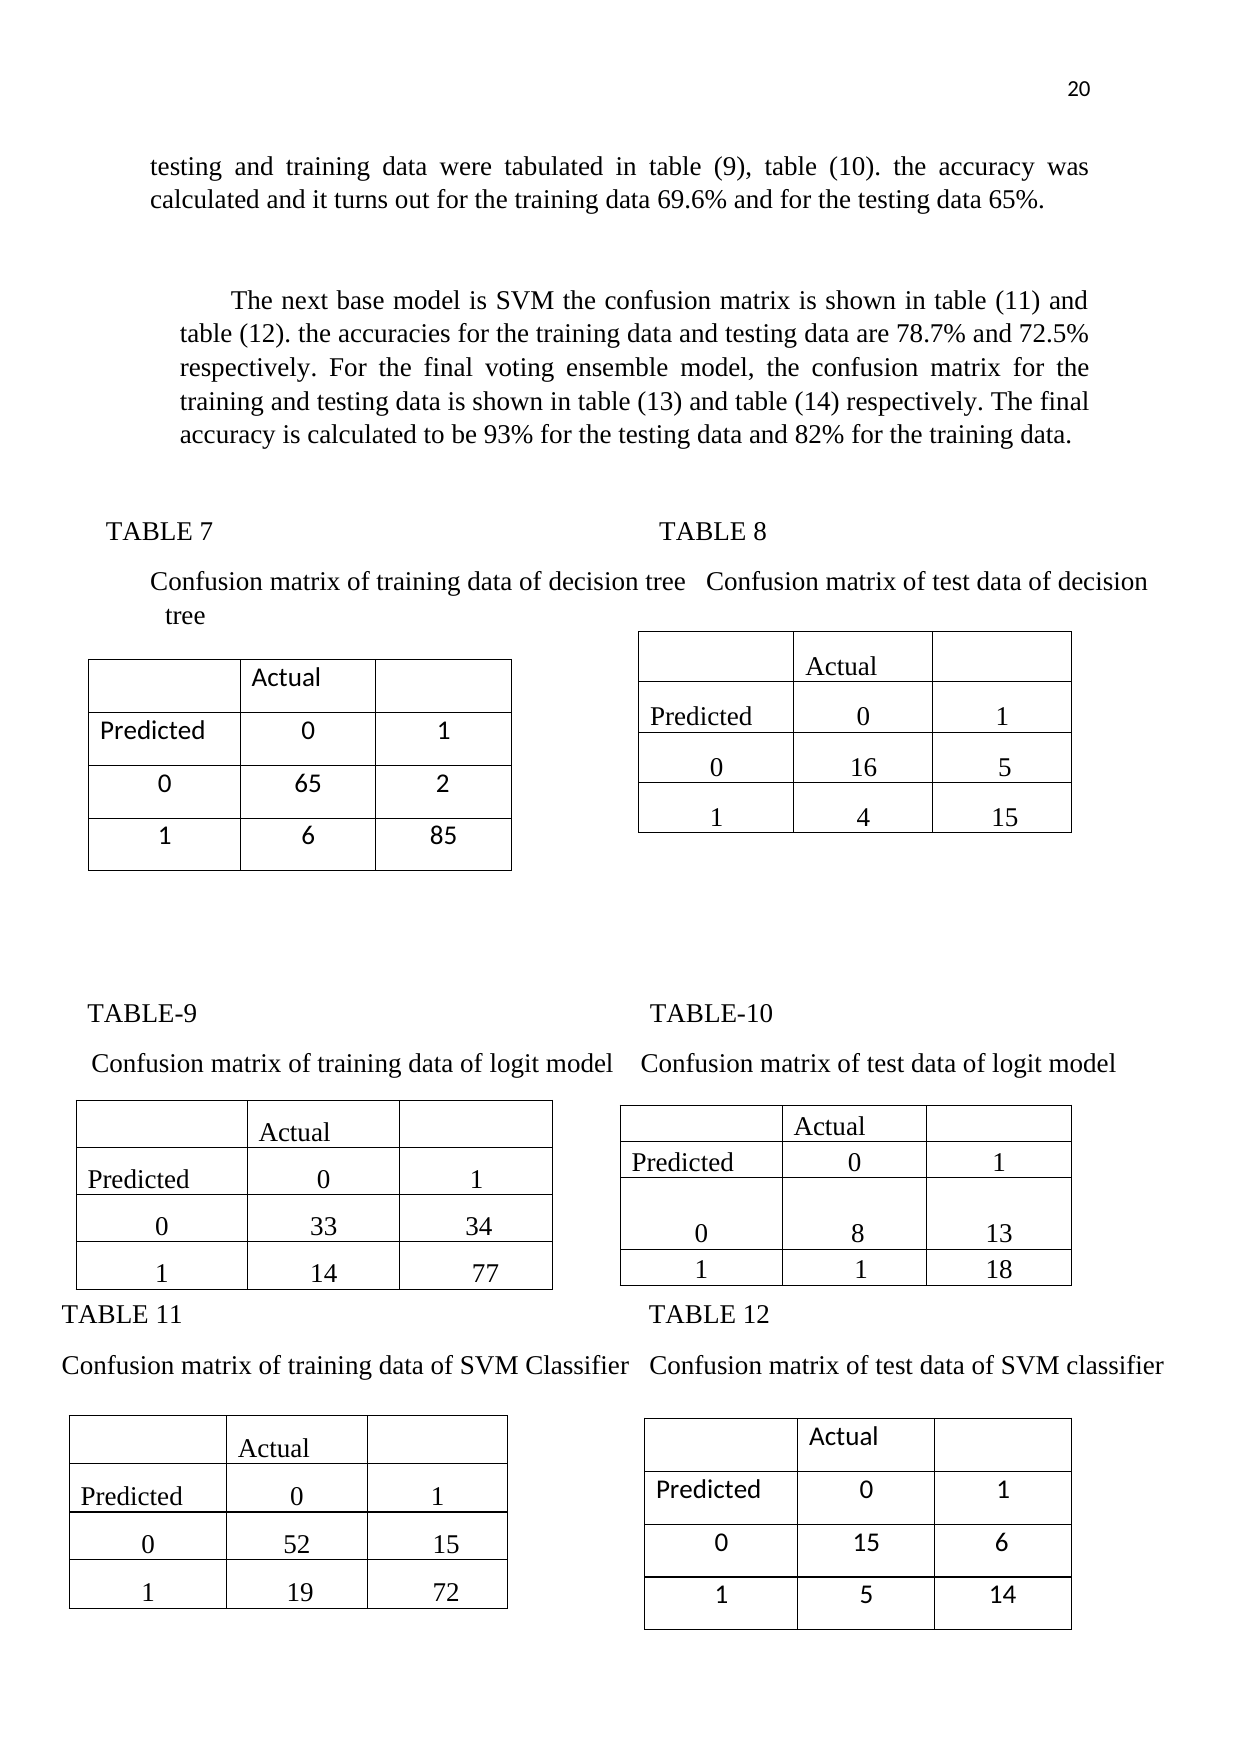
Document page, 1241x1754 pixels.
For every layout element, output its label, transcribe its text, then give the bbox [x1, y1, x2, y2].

text Confusion matrix of training data of SVM Classifier Confusion matrix of test data of SVM classifier [61, 1349, 1184, 1380]
table_header Actual [248, 1101, 399, 1147]
table_cell 77 [400, 1242, 552, 1288]
table_cell Predicted [645, 1472, 797, 1524]
table_cell 0 [89, 766, 240, 817]
table_cell 14 [248, 1242, 399, 1288]
table_cell 1 [77, 1242, 247, 1288]
table_cell Predicted [621, 1142, 782, 1177]
table_cell 4 [794, 783, 932, 832]
table_cell 5 [798, 1578, 934, 1629]
table_cell 34 [400, 1195, 552, 1241]
table_header [639, 632, 793, 681]
table_cell 1 [400, 1148, 552, 1194]
text Confusion matrix of training data of logit model Confusion matrix of test data of logit model [91, 1047, 1169, 1079]
table_header [89, 660, 240, 712]
table_cell 2 [376, 766, 511, 817]
table_cell 0 [783, 1142, 926, 1177]
table_cell 6 [935, 1525, 1071, 1576]
table_cell 85 [376, 819, 511, 870]
table_header [70, 1416, 226, 1463]
table_header [933, 632, 1071, 681]
table_cell 18 [927, 1250, 1071, 1285]
table_cell 0 [70, 1513, 226, 1559]
text TABLE-9 TABLE-10 [47, 997, 1139, 1028]
table_cell 1 [639, 783, 793, 832]
table_cell 1 [70, 1560, 226, 1607]
table_cell 0 [77, 1195, 247, 1241]
table_cell 0 [248, 1148, 399, 1194]
text TABLE 7 TABLE 8 [106, 515, 1090, 546]
text The next base model is SVM the confusion matrix is shown in table (11) and table (12). the accuracies for the training data and testing data are 78.7% and 72.5% respectively. For the final voting ensemble model, the confusion matrix for the training and testing data is shown in table (13) and table (14) respectively. The final accuracy is calculated to be 93% for the testing data and 82% for the training data. [179, 284, 1090, 449]
table_cell 15 [933, 783, 1071, 832]
table_cell 15 [798, 1525, 934, 1576]
table_cell 1 [621, 1250, 782, 1285]
table_cell Predicted [77, 1148, 247, 1194]
table_cell 15 [368, 1513, 507, 1559]
table_cell 6 [241, 819, 375, 870]
table_cell 0 [241, 713, 375, 765]
table_cell 1 [783, 1250, 926, 1285]
table_cell 65 [241, 766, 375, 817]
table_header [621, 1106, 782, 1141]
table_cell 72 [368, 1560, 507, 1607]
table_cell 13 [927, 1178, 1071, 1248]
text TABLE 11 TABLE 12 [61, 1298, 1090, 1330]
table_header Actual [241, 660, 375, 712]
table_cell 0 [798, 1472, 934, 1524]
table_cell 33 [248, 1195, 399, 1241]
table_cell 1 [368, 1464, 507, 1511]
table_cell 1 [645, 1578, 797, 1629]
table_cell 0 [794, 682, 932, 732]
table_cell 5 [933, 733, 1071, 782]
table_cell 1 [933, 682, 1071, 732]
table_cell 1 [376, 713, 511, 765]
table_header [645, 1419, 797, 1471]
table_cell 16 [794, 733, 932, 782]
table_cell 0 [639, 733, 793, 782]
table_header Actual [227, 1416, 367, 1463]
table_cell 1 [935, 1472, 1071, 1524]
table_cell 0 [227, 1464, 367, 1511]
table_cell 52 [227, 1513, 367, 1559]
table_cell Predicted [70, 1464, 226, 1511]
table_header [376, 660, 511, 712]
table_cell 19 [227, 1560, 367, 1607]
table_cell 1 [89, 819, 240, 870]
table_cell 14 [935, 1578, 1071, 1629]
table_cell 0 [621, 1178, 782, 1248]
table_header [935, 1419, 1071, 1471]
table_header [368, 1416, 507, 1463]
table_header [77, 1101, 247, 1147]
table_header [927, 1106, 1071, 1141]
table_cell 1 [927, 1142, 1071, 1177]
table_cell 0 [645, 1525, 797, 1576]
table_header [400, 1101, 552, 1147]
table_cell Predicted [639, 682, 793, 732]
table_header Actual [794, 632, 932, 681]
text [150, 150, 1090, 215]
text Confusion matrix of training data of decision tree Confusion matrix of test data of decision tree [150, 565, 1169, 630]
table_cell Predicted [89, 713, 240, 765]
table_header Actual [798, 1419, 934, 1471]
table_cell 8 [783, 1178, 926, 1248]
table_header Actual [783, 1106, 926, 1141]
